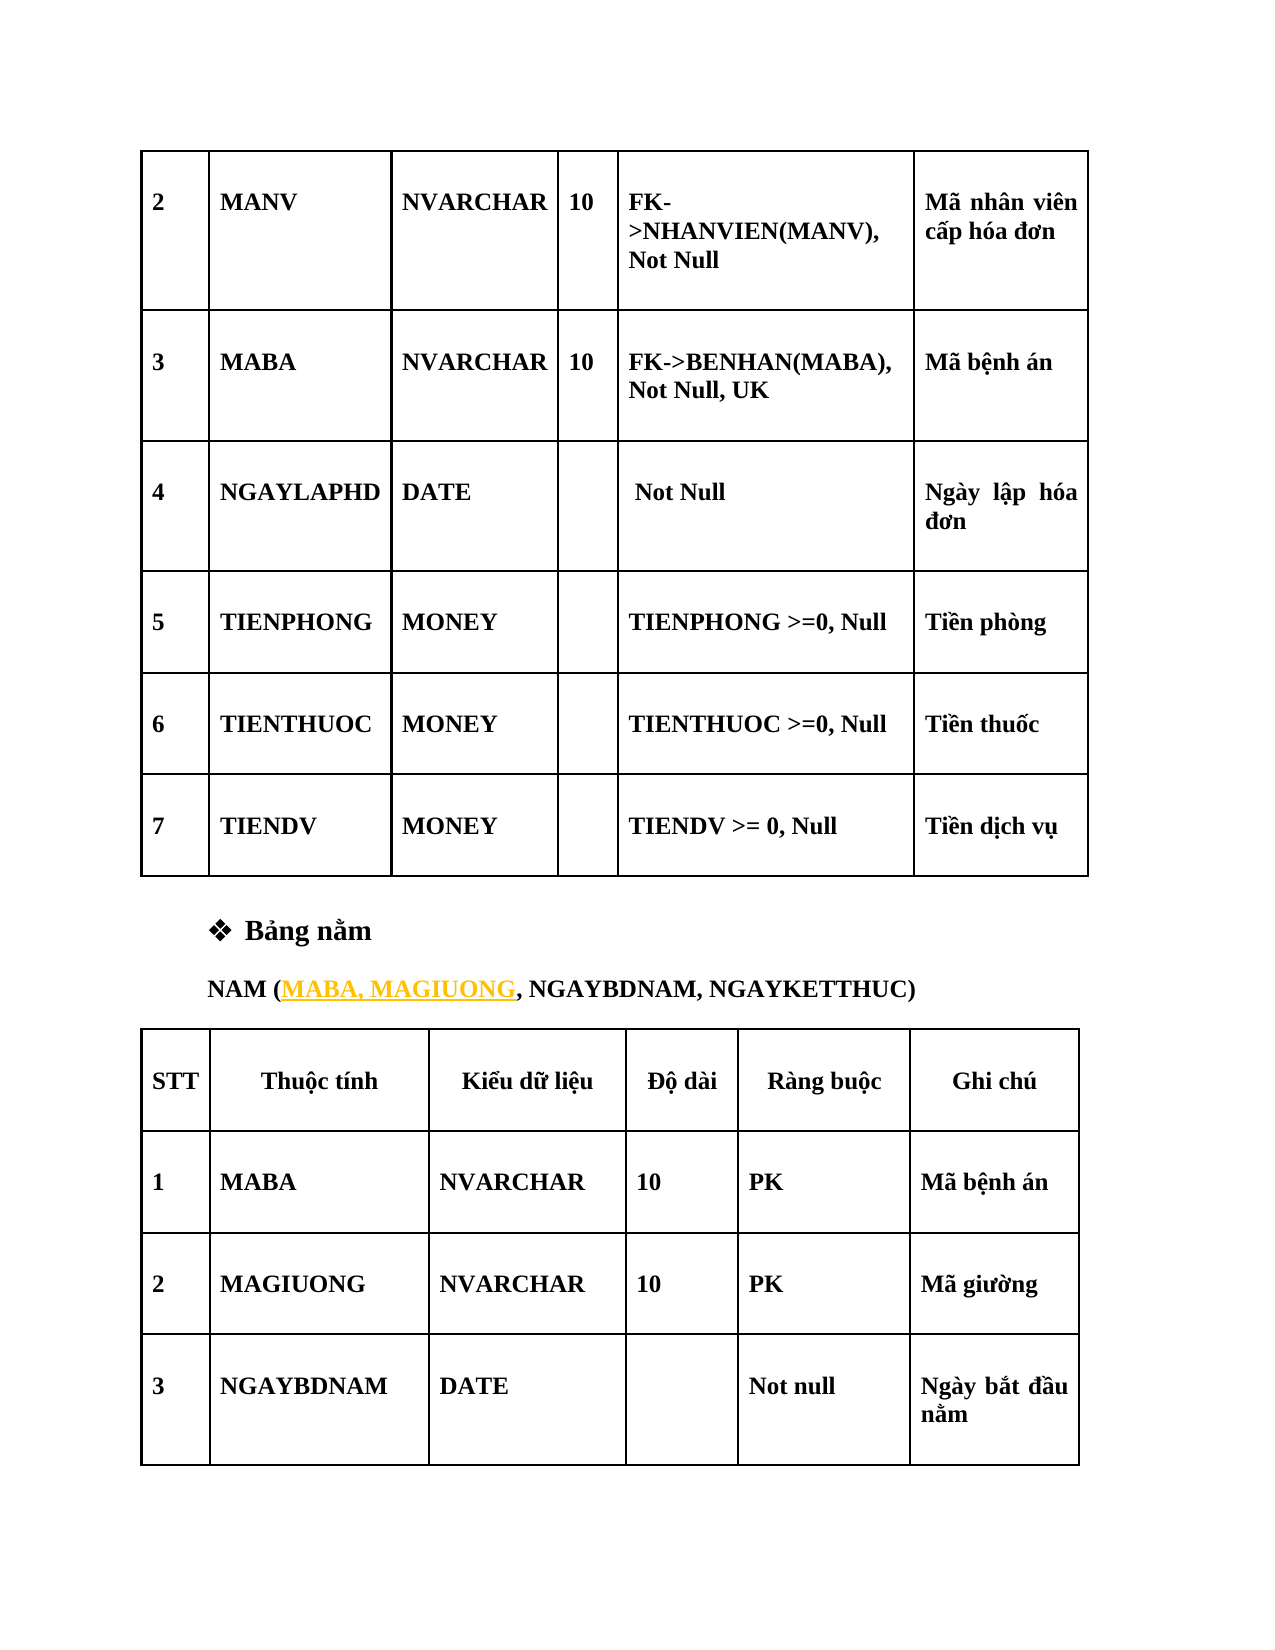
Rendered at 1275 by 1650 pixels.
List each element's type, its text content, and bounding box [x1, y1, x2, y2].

table_cell Tiền dịch vụ [915, 775, 1087, 875]
table_cell Tiền phòng [915, 572, 1087, 672]
table_cell PK [739, 1234, 909, 1333]
table_cell MONEY [393, 572, 557, 672]
table_cell 10 [627, 1234, 737, 1333]
table_cell [559, 775, 617, 875]
table_cell FK->NHANVIEN(MANV), Not Null [619, 152, 913, 309]
table_cell 10 [559, 152, 617, 309]
table_cell Mã giường [911, 1234, 1078, 1333]
table_cell TIENPHONG >=0, Null [619, 572, 913, 672]
table_cell Ngày lập hóa đơn [915, 442, 1087, 570]
table_cell NGAYLAPHD [210, 442, 390, 570]
table_cell 3 [143, 1335, 209, 1464]
table_cell 3 [143, 311, 208, 439]
table_cell TIENDV [210, 775, 390, 875]
table_cell DATE [430, 1335, 625, 1464]
table_cell PK [739, 1132, 909, 1232]
table_cell TIENDV >= 0, Null [619, 775, 913, 875]
table_cell MONEY [393, 775, 557, 875]
table_cell 7 [143, 775, 208, 875]
table_cell 1 [143, 1132, 209, 1232]
table_header STT [143, 1030, 209, 1130]
table_cell 10 [627, 1132, 737, 1232]
table_cell NGAYBDNAM [211, 1335, 428, 1464]
table_cell MABA [211, 1132, 428, 1232]
table_cell [627, 1335, 737, 1464]
table_cell [559, 674, 617, 773]
table_cell NVARCHAR [430, 1234, 625, 1333]
table_cell 2 [143, 152, 208, 309]
table_cell [559, 442, 617, 570]
table_cell TIENPHONG [210, 572, 390, 672]
table_cell [559, 572, 617, 672]
table_header Thuộc tính [211, 1030, 428, 1130]
table_header Kiểu dữ liệu [430, 1030, 625, 1130]
table_cell TIENTHUOC [210, 674, 390, 773]
table_cell Mã nhân viên cấp hóa đơn [915, 152, 1087, 309]
table_cell NVARCHAR [393, 152, 557, 309]
list Bảng nằm [207, 913, 1134, 947]
table_cell TIENTHUOC >=0, Null [619, 674, 913, 773]
table_cell 2 [143, 1234, 209, 1333]
table_cell NVARCHAR [393, 311, 557, 439]
table_cell MAGIUONG [211, 1234, 428, 1333]
table_cell 6 [143, 674, 208, 773]
table_cell NVARCHAR [430, 1132, 625, 1232]
table_cell MABA [210, 311, 390, 439]
table_cell Tiền thuốc [915, 674, 1087, 773]
table_header Ràng buộc [739, 1030, 909, 1130]
table_cell DATE [393, 442, 557, 570]
table_cell Mã bệnh án [911, 1132, 1078, 1232]
table_cell 5 [143, 572, 208, 672]
table_cell 4 [143, 442, 208, 570]
table_header Ghi chú [911, 1030, 1078, 1130]
table_cell Not Null [619, 442, 913, 570]
table_header Độ dài [627, 1030, 737, 1130]
table_cell 10 [559, 311, 617, 439]
table_cell MONEY [393, 674, 557, 773]
table_cell Ngày bắt đầu nằm [911, 1335, 1078, 1464]
table_cell Mã bệnh án [915, 311, 1087, 439]
table_cell Not null [739, 1335, 909, 1464]
table_cell FK->BENHAN(MABA), Not Null, UK [619, 311, 913, 439]
table_cell MANV [210, 152, 390, 309]
text NAM (MABA, MAGIUONG, NGAYBDNAM, NGAYKETTHUC) [207, 974, 1134, 1003]
